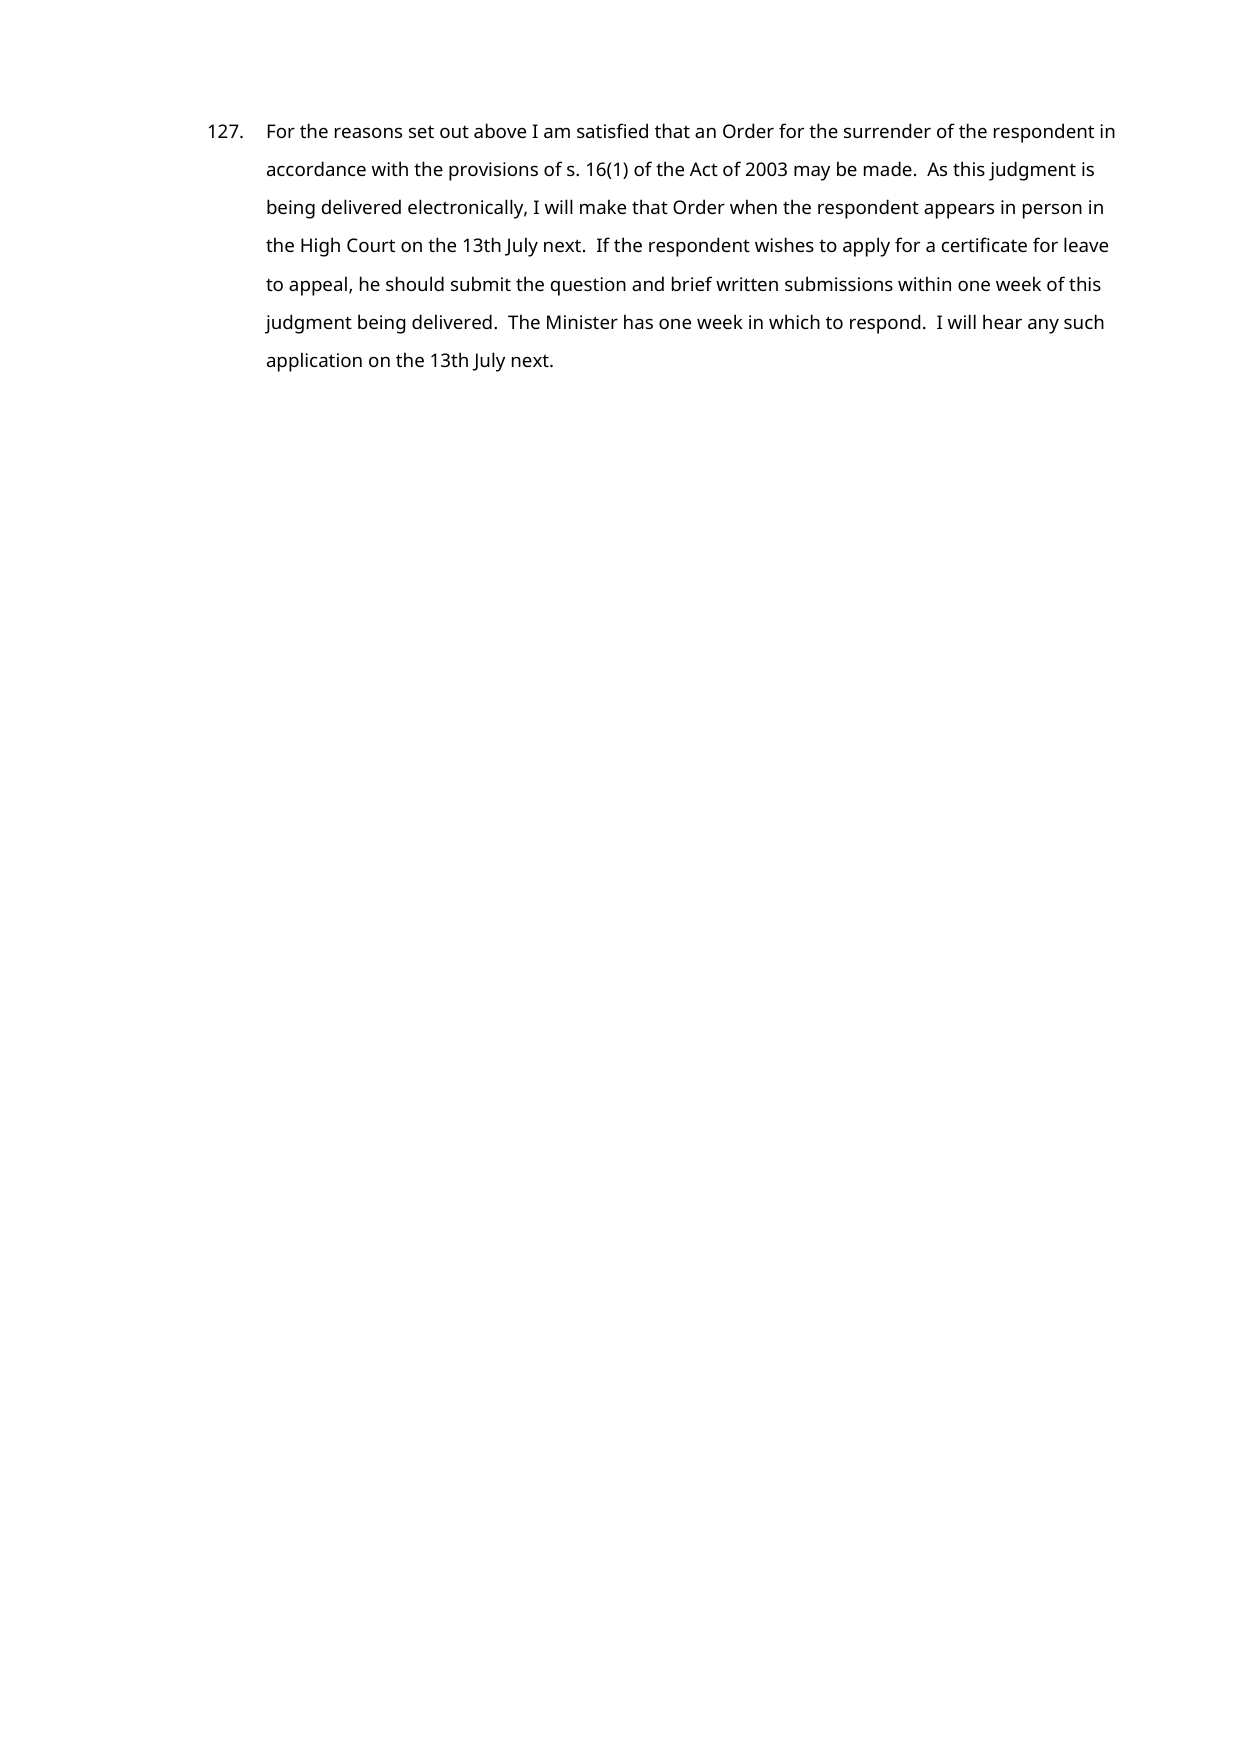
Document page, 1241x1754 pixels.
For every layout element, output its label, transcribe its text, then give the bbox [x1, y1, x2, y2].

text 127. For the reasons set out above I am satisfied that an Order for the surrender of the respondent in accordance with the provisions of s. 16(1) of the Act of 2003 may be made. As this judgment is being delivered electronically, I will make that Order when the respondent appears in person in the High Court on the 13th July next. If the respondent wishes to apply for a certificate for leave to appeal, he should submit the question and brief written submissions within one week of this judgment being delivered. The Minister has one week in which to respond. I will hear any such application on the 13th July next. [207, 118, 1122, 373]
